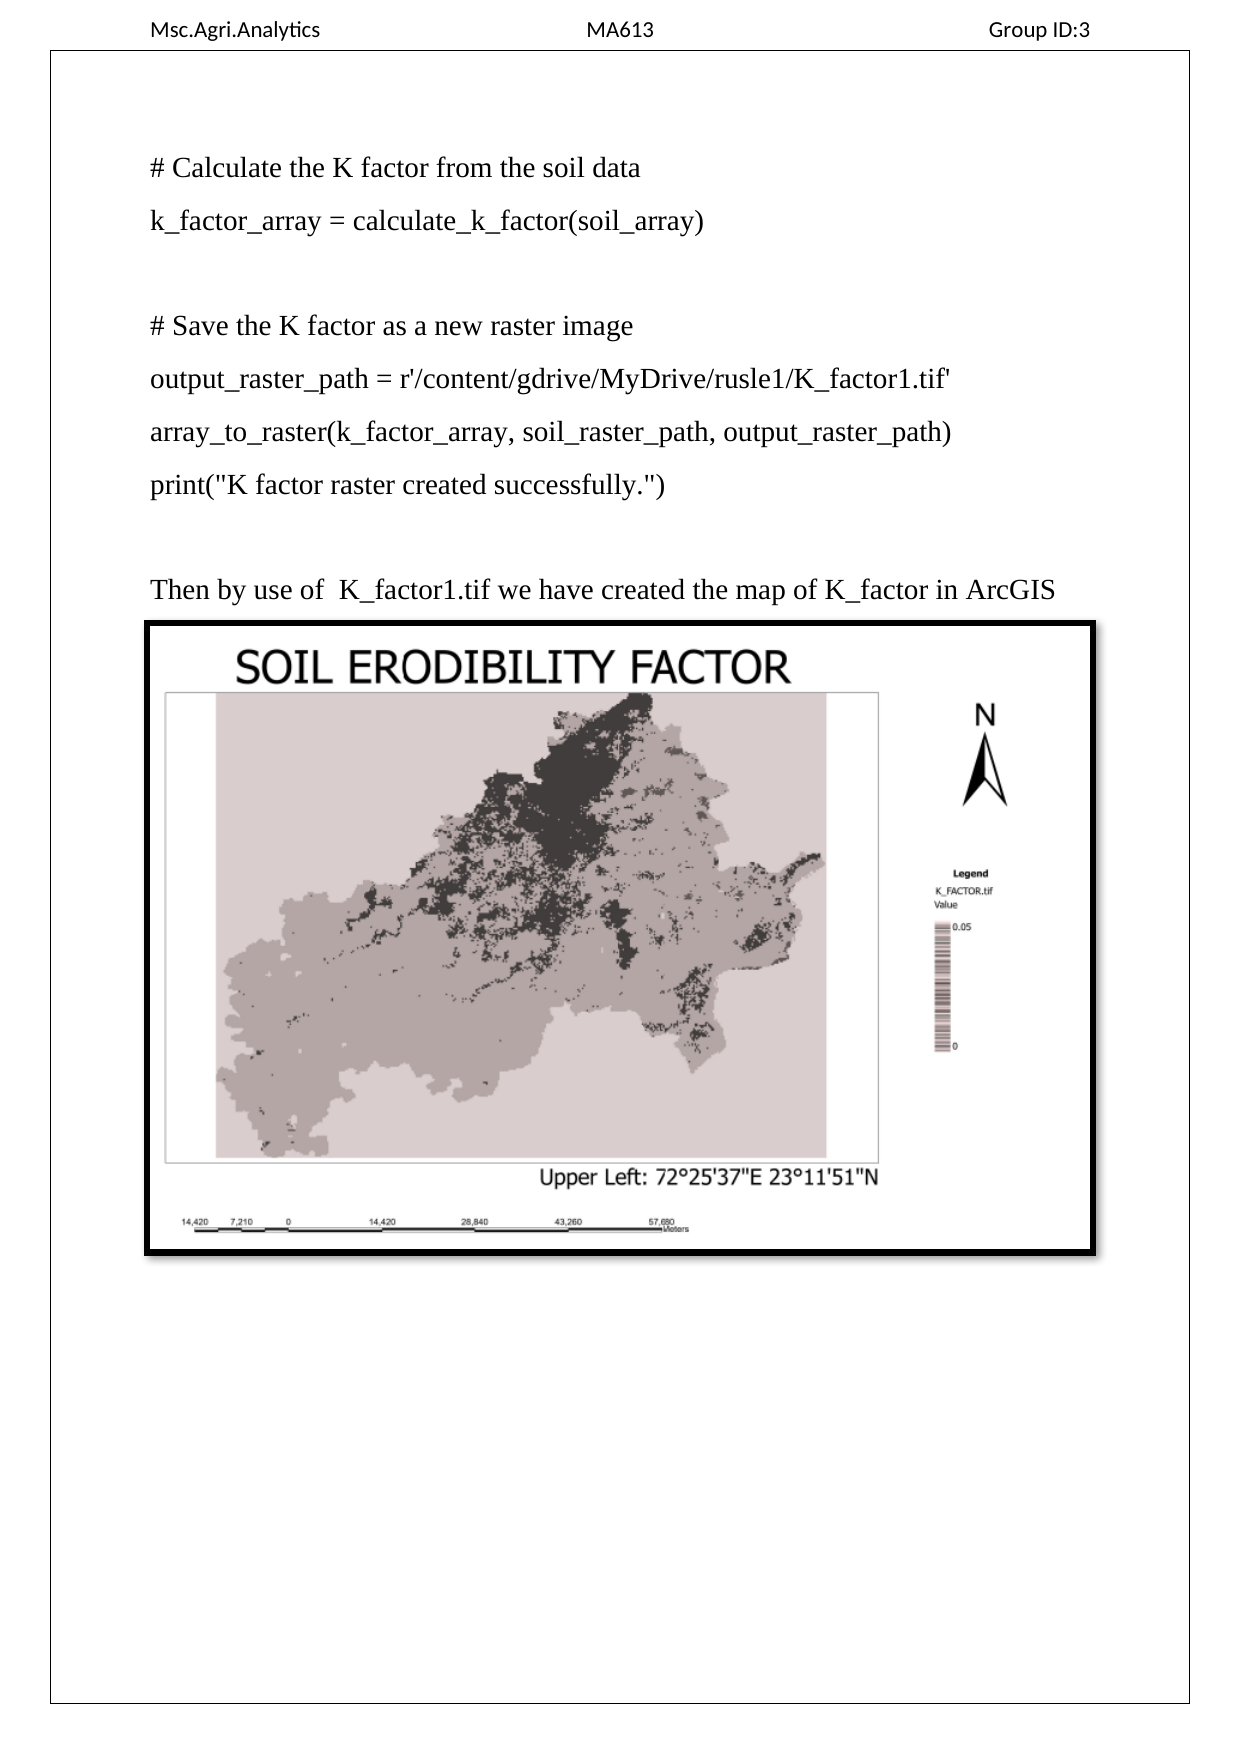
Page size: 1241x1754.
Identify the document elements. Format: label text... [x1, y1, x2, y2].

text k_factor_array = calculate_k_factor(soil_array) [150, 203, 1090, 236]
text print("K factor raster created successfully.") [150, 467, 1090, 500]
text array_to_raster(k_factor_array, soil_raster_path, output_raster_path) [150, 414, 1090, 448]
text Then by use of K_factor1.tif we have created the map of K_factor in ArcGIS [150, 572, 1090, 606]
text # Save the K factor as a new raster image [150, 308, 1090, 342]
text # Calculate the K factor from the soil data [150, 150, 1090, 183]
text output_raster_path = r'/content/gdrive/MyDrive/rusle1/K_factor1.tif' [150, 361, 1090, 395]
picture [150, 626, 1090, 1249]
